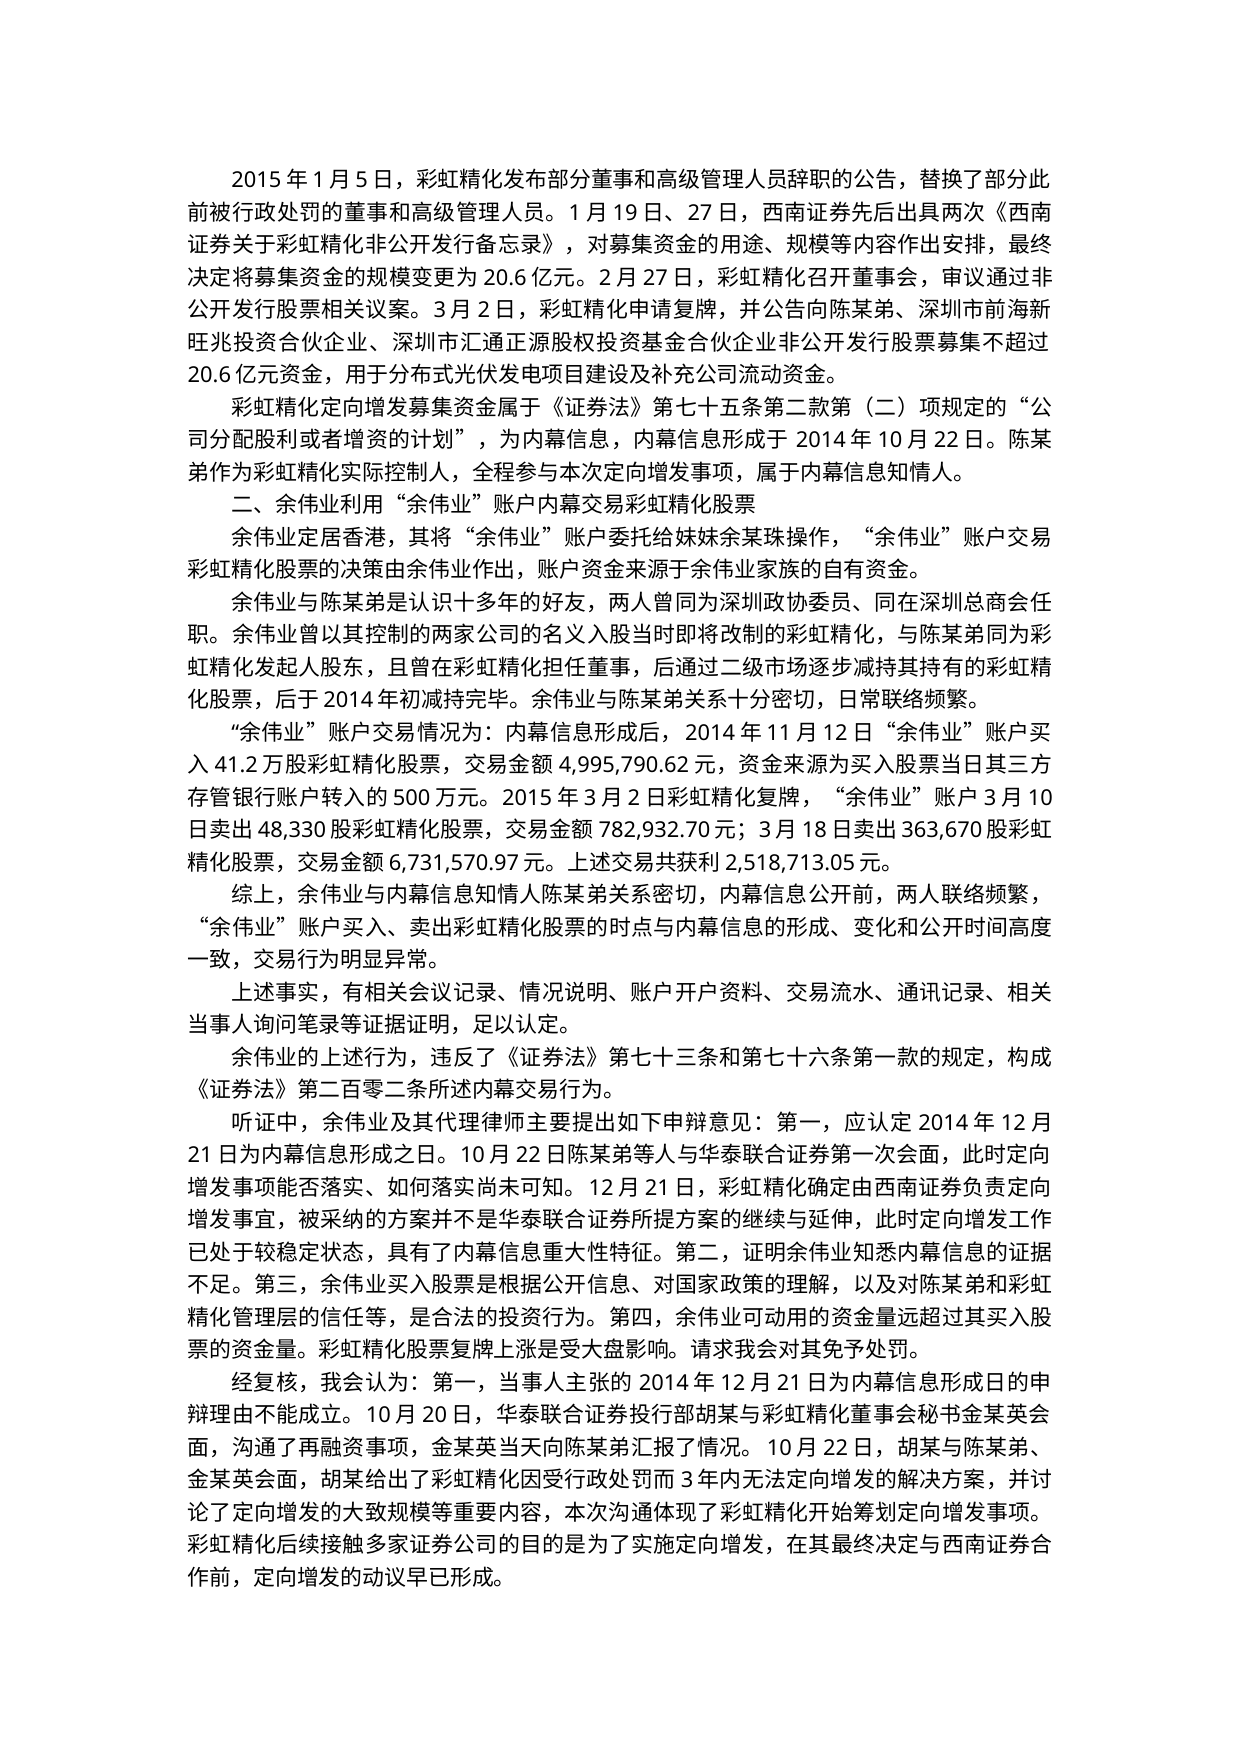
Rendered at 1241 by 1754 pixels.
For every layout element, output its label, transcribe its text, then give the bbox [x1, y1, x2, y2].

text 综上，余伟业与内幕信息知情人陈某弟关系密切，内幕信息公开前，两人联络频繁，“余伟业”账户买入、卖出彩虹精化股票的时点与内幕信息的形成、变化和公开时间高度一致，交易行为明显异常。 [187, 877, 1053, 974]
text 余伟业与陈某弟是认识十多年的好友，两人曾同为深圳政协委员、同在深圳总商会任职。余伟业曾以其控制的两家公司的名义入股当时即将改制的彩虹精化，与陈某弟同为彩虹精化发起人股东，且曾在彩虹精化担任董事，后通过二级市场逐步减持其持有的彩虹精化股票，后于2014年初减持完毕。余伟业与陈某弟关系十分密切，日常联络频繁。 [187, 584, 1053, 714]
text 2015年1月5日，彩虹精化发布部分董事和高级管理人员辞职的公告，替换了部分此前被行政处罚的董事和高级管理人员。1月19日、27日，西南证券先后出具两次《西南证券关于彩虹精化非公开发行备忘录》，对募集资金的用途、规模等内容作出安排，最终决定将募集资金的规模变更为20.6亿元。2月27日，彩虹精化召开董事会，审议通过非公开发行股票相关议案。3月2日，彩虹精化申请复牌，并公告向陈某弟、深圳市前海新旺兆投资合伙企业、深圳市汇通正源股权投资基金合伙企业非公开发行股票募集不超过20.6亿元资金，用于分布式光伏发电项目建设及补充公司流动资金。 [187, 162, 1053, 389]
text 经复核，我会认为：第一，当事人主张的2014年12月21日为内幕信息形成日的申辩理由不能成立。10月20日，华泰联合证券投行部胡某与彩虹精化董事会秘书金某英会面，沟通了再融资事项，金某英当天向陈某弟汇报了情况。10月22日，胡某与陈某弟、金某英会面，胡某给出了彩虹精化因受行政处罚而3年内无法定向增发的解决方案，并讨论了定向增发的大致规模等重要内容，本次沟通体现了彩虹精化开始筹划定向增发事项。彩虹精化后续接触多家证券公司的目的是为了实施定向增发，在其最终决定与西南证券合作前，定向增发的动议早已形成。 [187, 1364, 1053, 1592]
text 二、余伟业利用“余伟业”账户内幕交易彩虹精化股票 [187, 487, 1053, 519]
text 上述事实，有相关会议记录、情况说明、账户开户资料、交易流水、通讯记录、相关当事人询问笔录等证据证明，足以认定。 [187, 974, 1053, 1039]
text 余伟业的上述行为，违反了《证券法》第七十三条和第七十六条第一款的规定，构成《证券法》第二百零二条所述内幕交易行为。 [187, 1039, 1053, 1104]
text “余伟业”账户交易情况为：内幕信息形成后，2014年11月12日“余伟业”账户买入41.2万股彩虹精化股票，交易金额4,995,790.62元，资金来源为买入股票当日其三方存管银行账户转入的500万元。2015年3月2日彩虹精化复牌，“余伟业”账户3月10日卖出48,330股彩虹精化股票，交易金额782,932.70元；3月18日卖出363,670股彩虹精化股票，交易金额6,731,570.97元。上述交易共获利2,518,713.05元。 [187, 714, 1053, 877]
text 彩虹精化定向增发募集资金属于《证券法》第七十五条第二款第（二）项规定的“公司分配股利或者增资的计划”，为内幕信息，内幕信息形成于2014年10月22日。陈某弟作为彩虹精化实际控制人，全程参与本次定向增发事项，属于内幕信息知情人。 [187, 389, 1053, 487]
text 余伟业定居香港，其将“余伟业”账户委托给妹妹余某珠操作，“余伟业”账户交易彩虹精化股票的决策由余伟业作出，账户资金来源于余伟业家族的自有资金。 [187, 519, 1053, 584]
text 听证中，余伟业及其代理律师主要提出如下申辩意见：第一，应认定2014年12月21日为内幕信息形成之日。10月22日陈某弟等人与华泰联合证券第一次会面，此时定向增发事项能否落实、如何落实尚未可知。12月21日，彩虹精化确定由西南证券负责定向增发事宜，被采纳的方案并不是华泰联合证券所提方案的继续与延伸，此时定向增发工作已处于较稳定状态，具有了内幕信息重大性特征。第二，证明余伟业知悉内幕信息的证据不足。第三，余伟业买入股票是根据公开信息、对国家政策的理解，以及对陈某弟和彩虹精化管理层的信任等，是合法的投资行为。第四，余伟业可动用的资金量远超过其买入股票的资金量。彩虹精化股票复牌上涨是受大盘影响。请求我会对其免予处罚。 [187, 1104, 1053, 1364]
